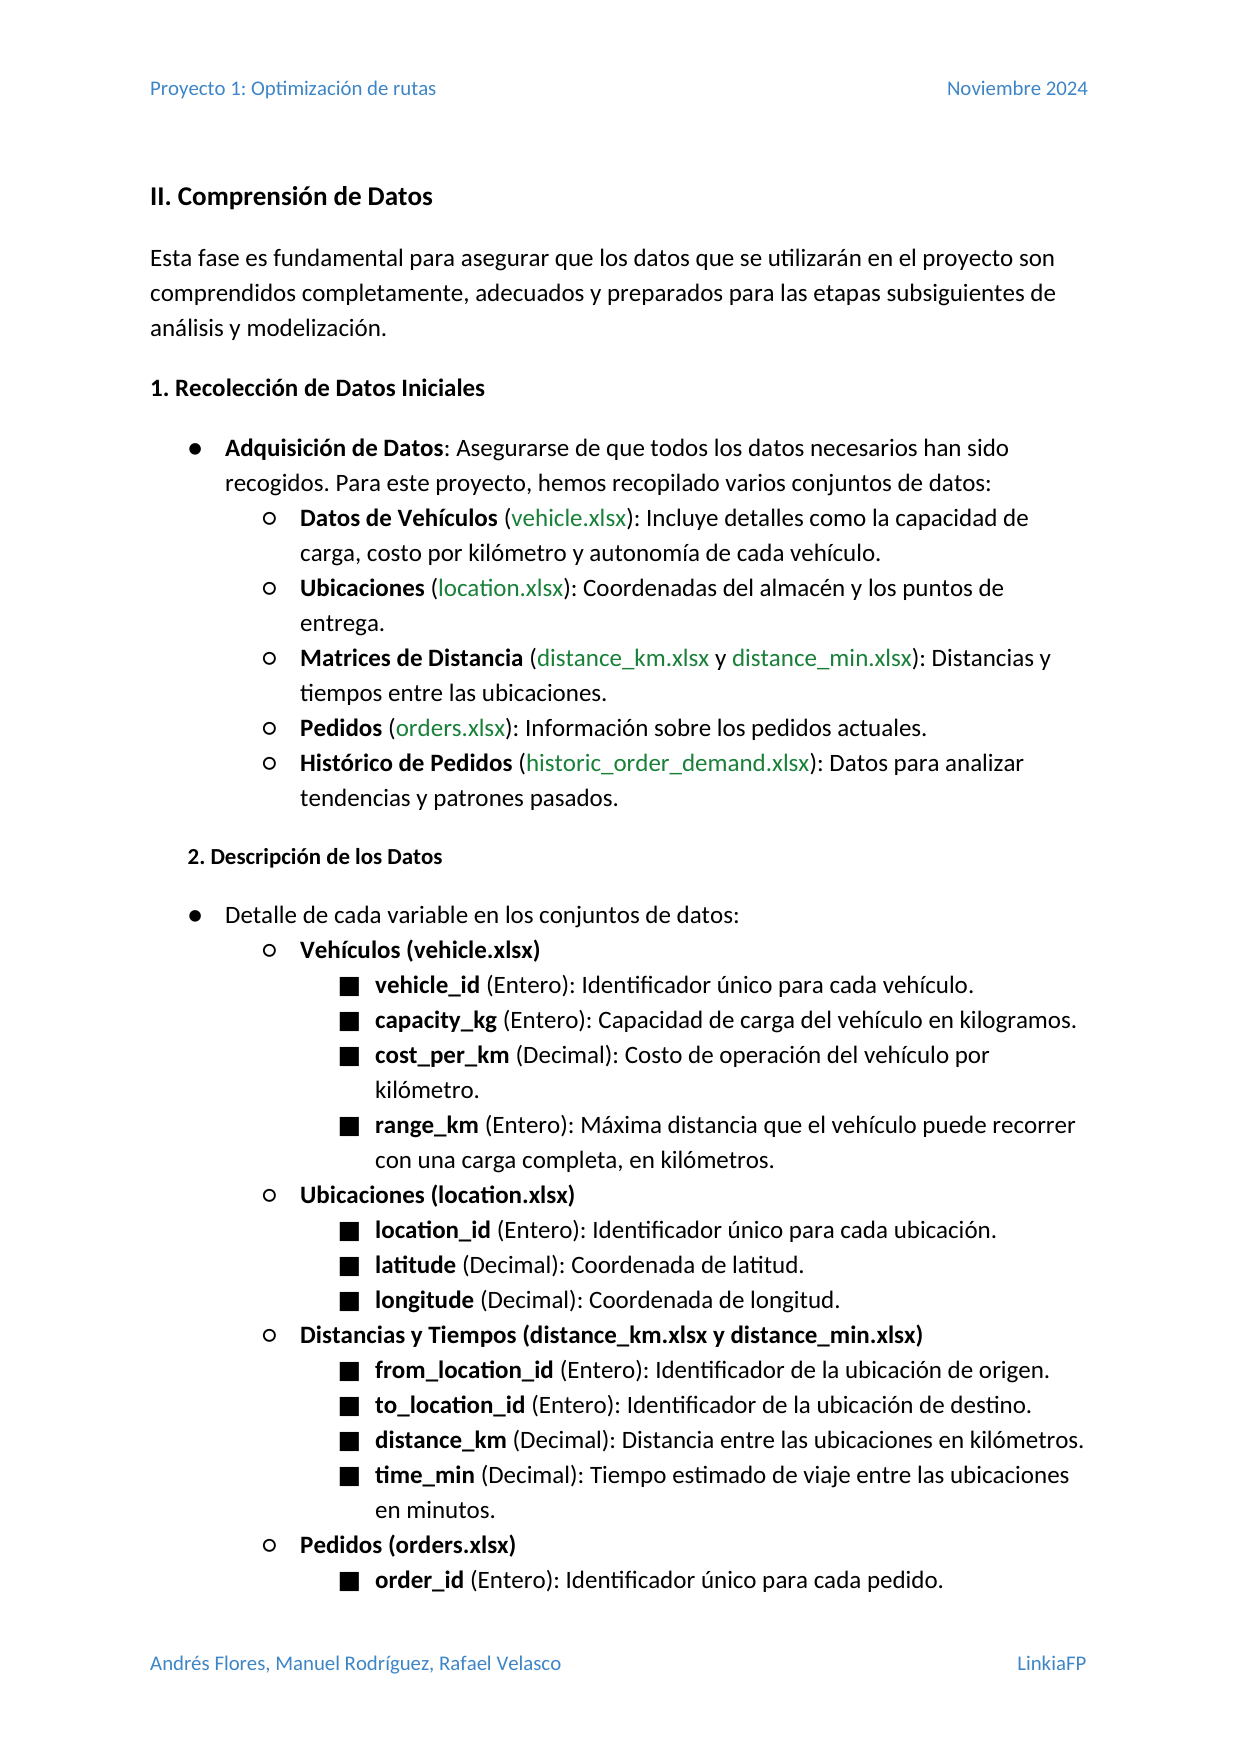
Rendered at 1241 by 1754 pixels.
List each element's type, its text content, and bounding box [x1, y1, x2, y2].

list order_id (Entero): Identificador único para cada pedido. [337, 1564, 1090, 1595]
list vehicle_id (Entero): Identificador único para cada vehículo. [337, 969, 1090, 1000]
list longitude (Decimal): Coordenada de longitud. [337, 1284, 1090, 1315]
list distance_km (Decimal): Distancia entre las ubicaciones en kilómetros. [337, 1424, 1090, 1455]
list from_location_id (Entero): Identificador de la ubicación de origen. [337, 1354, 1090, 1385]
list to_location_id (Entero): Identificador de la ubicación de destino. [337, 1389, 1090, 1420]
list Matrices de Distancia (distance_km.xlsx y distance_min.xlsx): Distancias y tiempos entre las ubicaciones. [262, 642, 1090, 708]
list Pedidos (orders.xlsx): Información sobre los pedidos actuales. [262, 712, 1090, 743]
subtitle II. Comprensión de Datos [150, 179, 1090, 212]
list cost_per_km (Decimal): Costo de operación del vehículo por kilómetro. [337, 1039, 1090, 1105]
text 1. Recolección de Datos Iniciales [150, 372, 1090, 403]
list Ubicaciones (location.xlsx) [262, 1179, 1090, 1210]
list capacity_kg (Entero): Capacidad de carga del vehículo en kilogramos. [337, 1004, 1090, 1035]
text Esta fase es fundamental para asegurar que los datos que se utilizarán en el proyecto son comprendidos completamente, adecuados y preparados para las etapas subsiguientes de análisis y modelización. [150, 242, 1090, 343]
list Datos de Vehículos (vehicle.xlsx): Incluye detalles como la capacidad de carga, costo por kilómetro y autonomía de cada vehículo. [262, 502, 1090, 568]
list Distancias y Tiempos (distance_km.xlsx y distance_min.xlsx) [262, 1319, 1090, 1350]
list Vehículos (vehicle.xlsx) [262, 934, 1090, 965]
list location_id (Entero): Identificador único para cada ubicación. [337, 1214, 1090, 1245]
list range_km (Entero): Máxima distancia que el vehículo puede recorrer con una carga completa, en kilómetros. [337, 1109, 1090, 1175]
list Pedidos (orders.xlsx) [262, 1529, 1090, 1560]
list time_min (Decimal): Tiempo estimado de viaje entre las ubicaciones en minutos. [337, 1459, 1090, 1525]
list Ubicaciones (location.xlsx): Coordenadas del almacén y los puntos de entrega. [262, 572, 1090, 638]
list latitude (Decimal): Coordenada de latitud. [337, 1249, 1090, 1280]
subtitle 2. Descripción de los Datos [187, 842, 1090, 870]
list Histórico de Pedidos (historic_order_demand.xlsx): Datos para analizar tendencias y patrones pasados. [262, 747, 1090, 813]
list Adquisición de Datos: Asegurarse de que todos los datos necesarios han sido recogidos. Para este proyecto, hemos recopilado varios conjuntos de datos: [187, 432, 1090, 498]
list Detalle de cada variable en los conjuntos de datos: [187, 899, 1090, 930]
